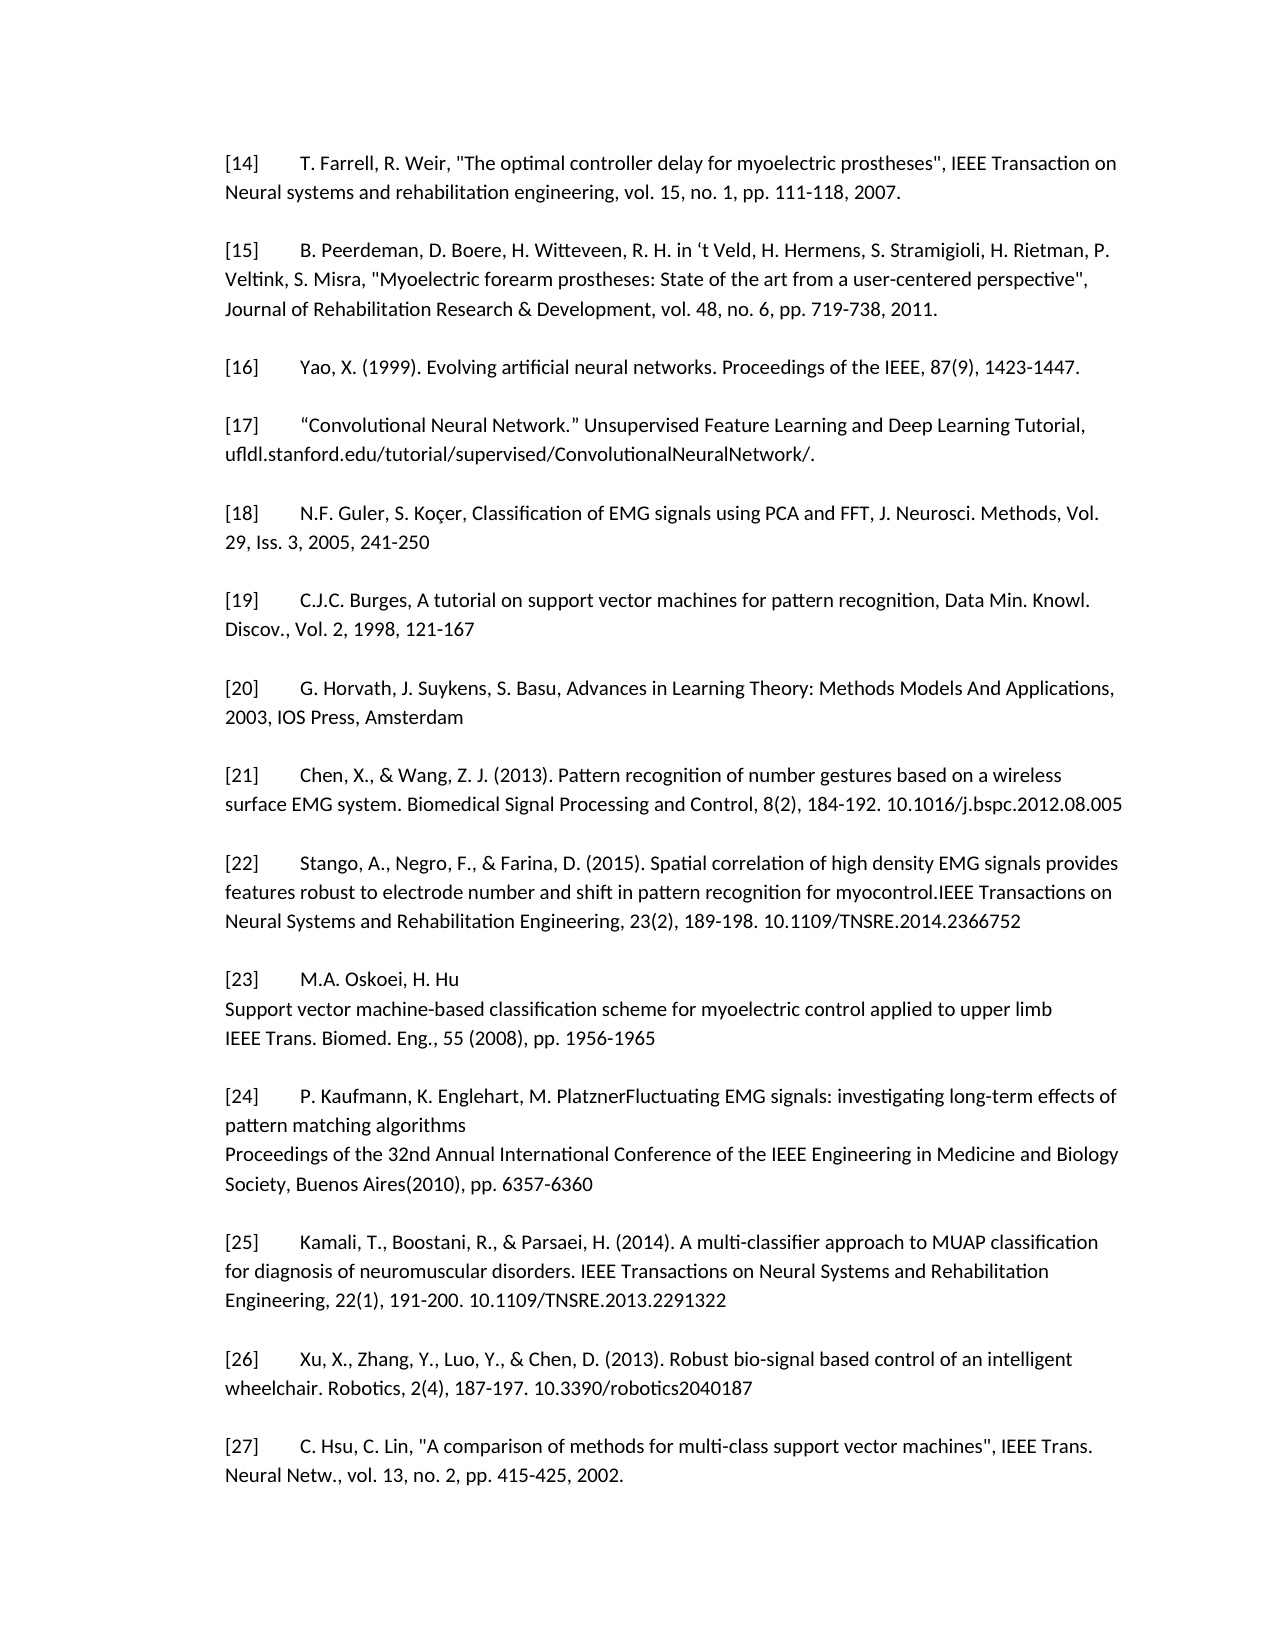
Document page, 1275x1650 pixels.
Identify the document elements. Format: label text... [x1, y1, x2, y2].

text [27] C. Hsu, C. Lin, "A comparison of methods for multi-class support vector machines", IEEE Trans. Neural Netw., vol. 13, no. 2, pp. 415-425, 2002. [225, 1433, 1125, 1488]
text [18] N.F. Guler, S. Koçer, Classification of EMG signals using PCA and FFT, J. Neurosci. Methods, Vol. 29, Iss. 3, 2005, 241-250 [225, 500, 1125, 554]
text [19] C.J.C. Burges, A tutorial on support vector machines for pattern recognition, Data Min. Knowl. Discov., Vol. 2, 1998, 121-167 [225, 587, 1125, 642]
text [24] P. Kaufmann, K. Englehart, M. PlatznerFluctuating EMG signals: investigating long-term effects of pattern matching algorithms [225, 1083, 1125, 1138]
text Proceedings of the 32nd Annual International Conference of the IEEE Engineering in Medicine and Biology Society, Buenos Aires(2010), pp. 6357-6360 [225, 1142, 1125, 1196]
text [23] M.A. Oskoei, H. Hu Support vector machine-based classification scheme for myoelectric control applied to upper limb IEEE Trans. Biomed. Eng., 55 (2008), pp. 1956-1965 [225, 967, 1125, 1050]
text [14] T. Farrell, R. Weir, "The optimal controller delay for myoelectric prostheses", IEEE Transaction on Neural systems and rehabilitation engineering, vol. 15, no. 1, pp. 111-118, 2007. [225, 150, 1125, 204]
text [25] Kamali, T., Boostani, R., & Parsaei, H. (2014). A multi-classifier approach to MUAP classification for diagnosis of neuromuscular disorders. IEEE Transactions on Neural Systems and Rehabilitation Engineering, 22(1), 191-200. 10.1109/TNSRE.2013.2291322 [225, 1229, 1125, 1313]
text [21] Chen, X., & Wang, Z. J. (2013). Pattern recognition of number gestures based on a wireless surface EMG system. Biomedical Signal Processing and Control, 8(2), 184-192. 10.1016/j.bspc.2012.08.005 [225, 762, 1125, 817]
text [22] Stango, A., Negro, F., & Farina, D. (2015). Spatial correlation of high density EMG signals provides features robust to electrode number and shift in pattern recognition for myocontrol.IEEE Transactions on Neural Systems and Rehabilitation Engineering, 23(2), 189-198. 10.1109/TNSRE.2014.2366752 [225, 850, 1125, 934]
text [17] “Convolutional Neural Network.” Unsupervised Feature Learning and Deep Learning Tutorial, ufldl.stanford.edu/tutorial/supervised/ConvolutionalNeuralNetwork/. [225, 412, 1125, 467]
text [15] B. Peerdeman, D. Boere, H. Witteveen, R. H. in ‘t Veld, H. Hermens, S. Stramigioli, H. Rietman, P. Veltink, S. Misra, "Myoelectric forearm prostheses: State of the art from a user-centered perspective", Journal of Rehabilitation Research & Development, vol. 48, no. 6, pp. 719-738, 2011. [225, 237, 1125, 321]
text [20] G. Horvath, J. Suykens, S. Basu, Advances in Learning Theory: Methods Models And Applications, 2003, IOS Press, Amsterdam [225, 675, 1125, 729]
text [16] Yao, X. (1999). Evolving artificial neural networks. Proceedings of the IEEE, 87(9), 1423-1447. [225, 354, 1125, 379]
text [26] Xu, X., Zhang, Y., Luo, Y., & Chen, D. (2013). Robust bio-signal based control of an intelligent wheelchair. Robotics, 2(4), 187-197. 10.3390/robotics2040187 [225, 1346, 1125, 1400]
